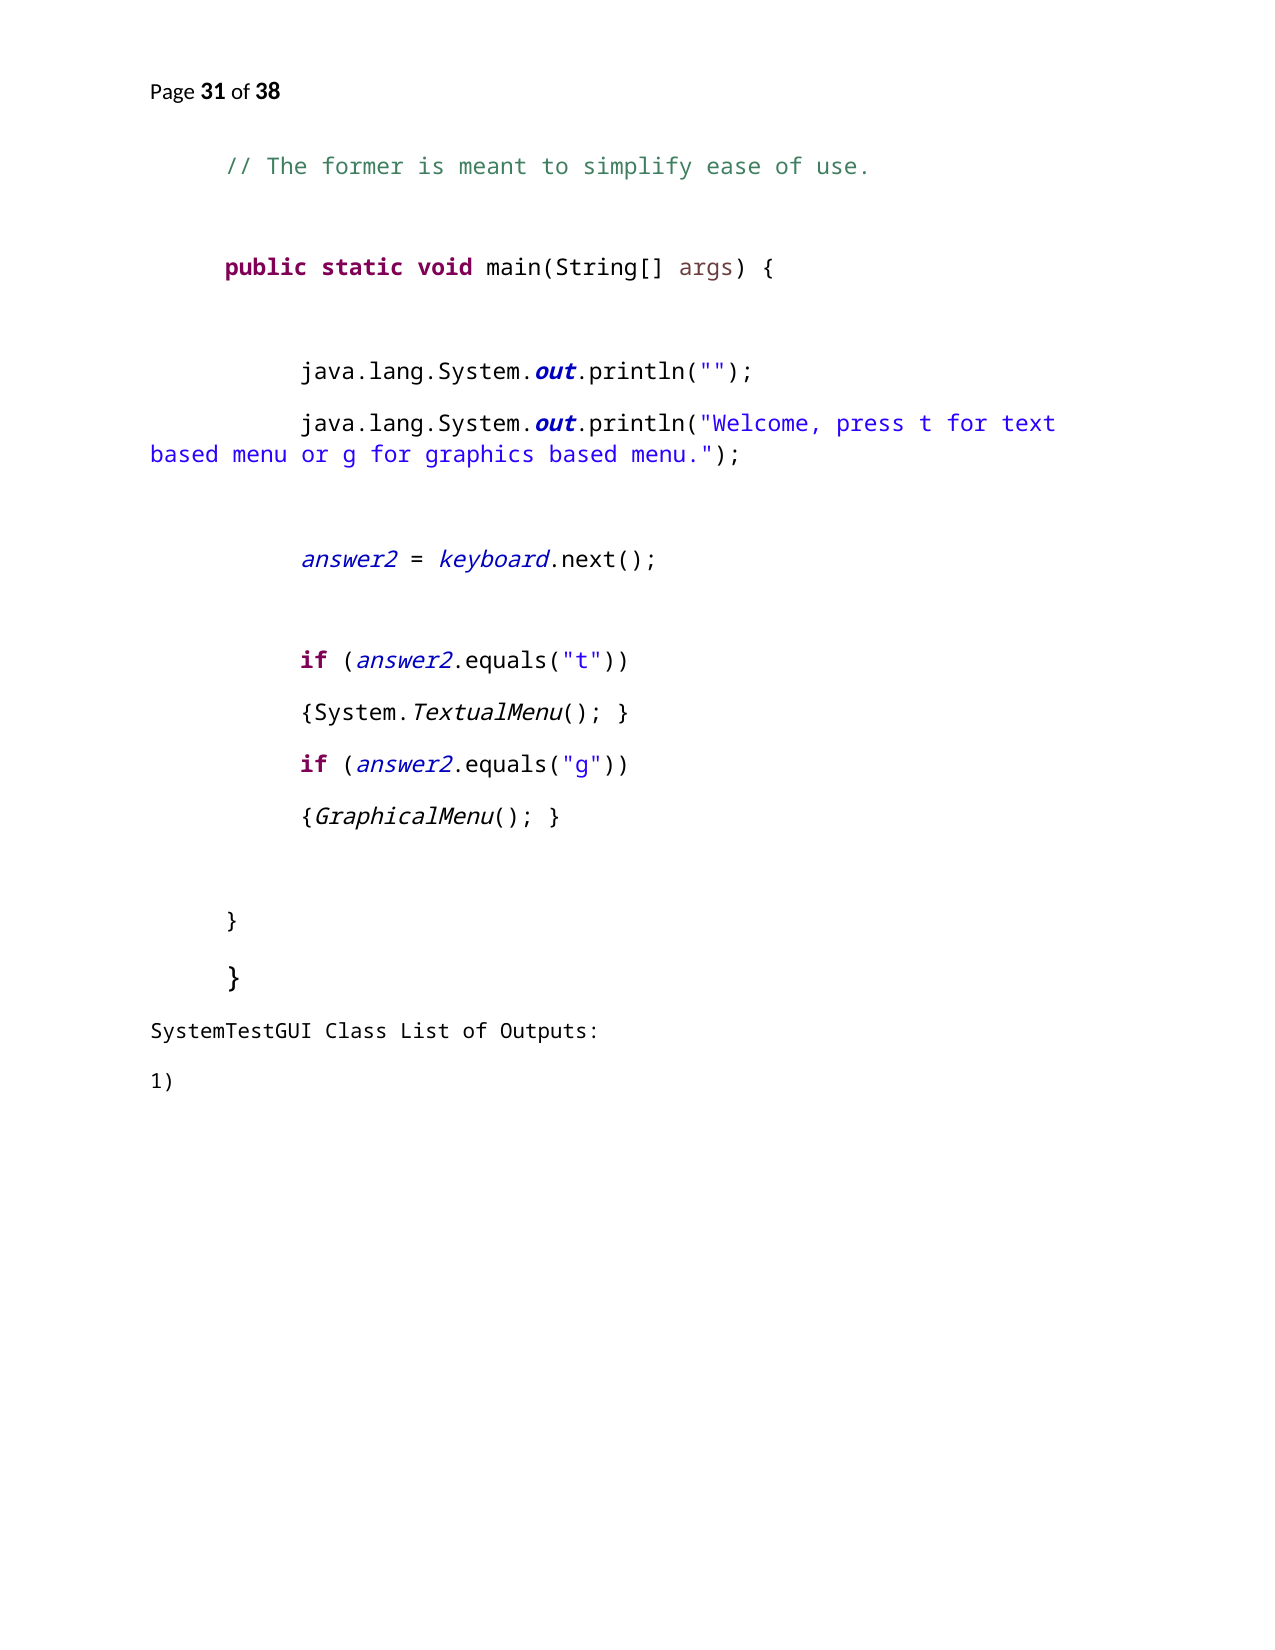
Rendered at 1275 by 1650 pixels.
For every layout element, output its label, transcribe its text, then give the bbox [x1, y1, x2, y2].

text java.lang.System.out.println("Welcome, press t for text based menu or g for graphics based menu."); [150, 407, 1125, 470]
text answer2 = keyboard.next(); [150, 543, 1125, 574]
text // The former is meant to simplify ease of use. [150, 150, 1125, 181]
text } [150, 904, 1125, 935]
text {System.TextualMenu(); } [150, 696, 1125, 727]
text SystemTestGUI Class List of Outputs: [150, 1017, 1125, 1045]
text {GraphicalMenu(); } [150, 800, 1125, 831]
text } [150, 956, 1125, 996]
text if (answer2.equals("g")) [150, 748, 1125, 779]
text java.lang.System.out.println(""); [150, 355, 1125, 386]
text public static void main(String[] args) { [150, 251, 1125, 282]
text 1) [150, 1066, 1125, 1094]
text if (answer2.equals("t")) [150, 643, 1125, 675]
